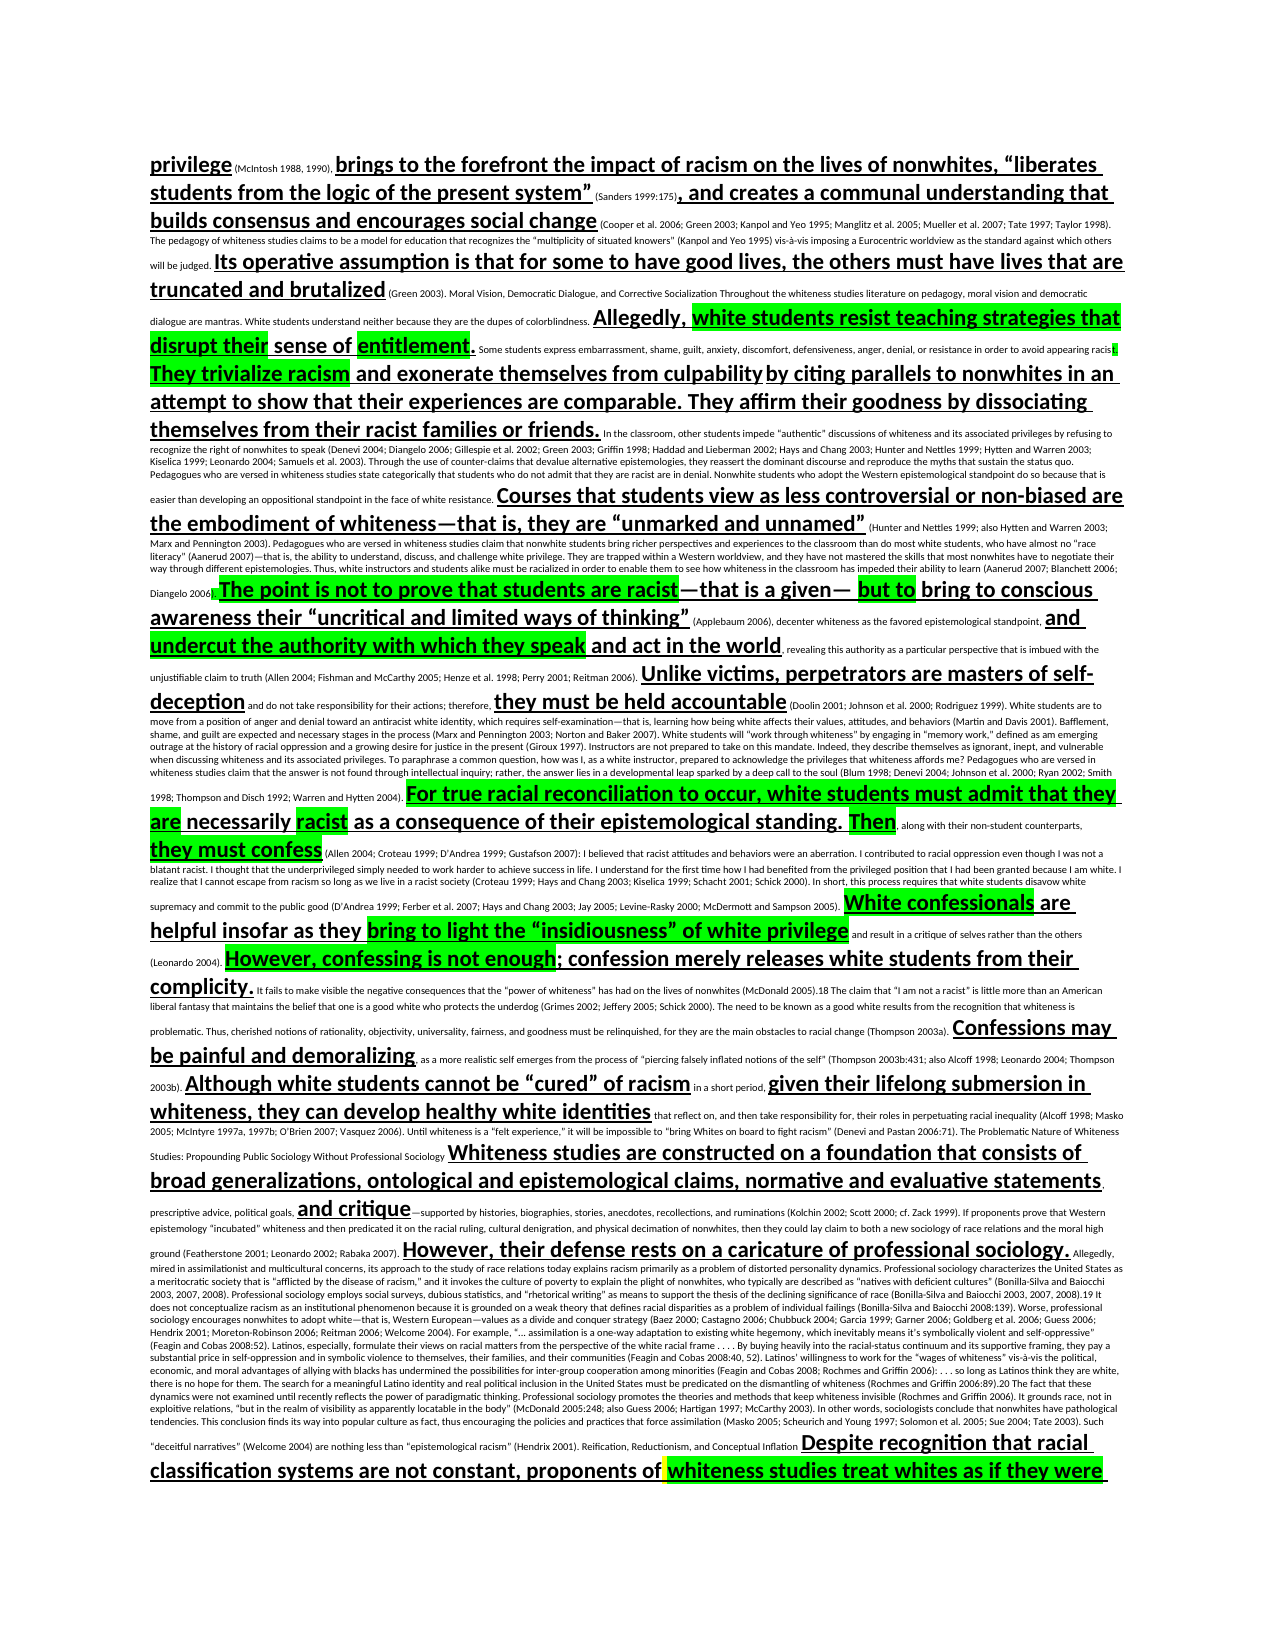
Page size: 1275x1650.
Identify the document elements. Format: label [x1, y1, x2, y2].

text [150, 150, 1125, 1484]
